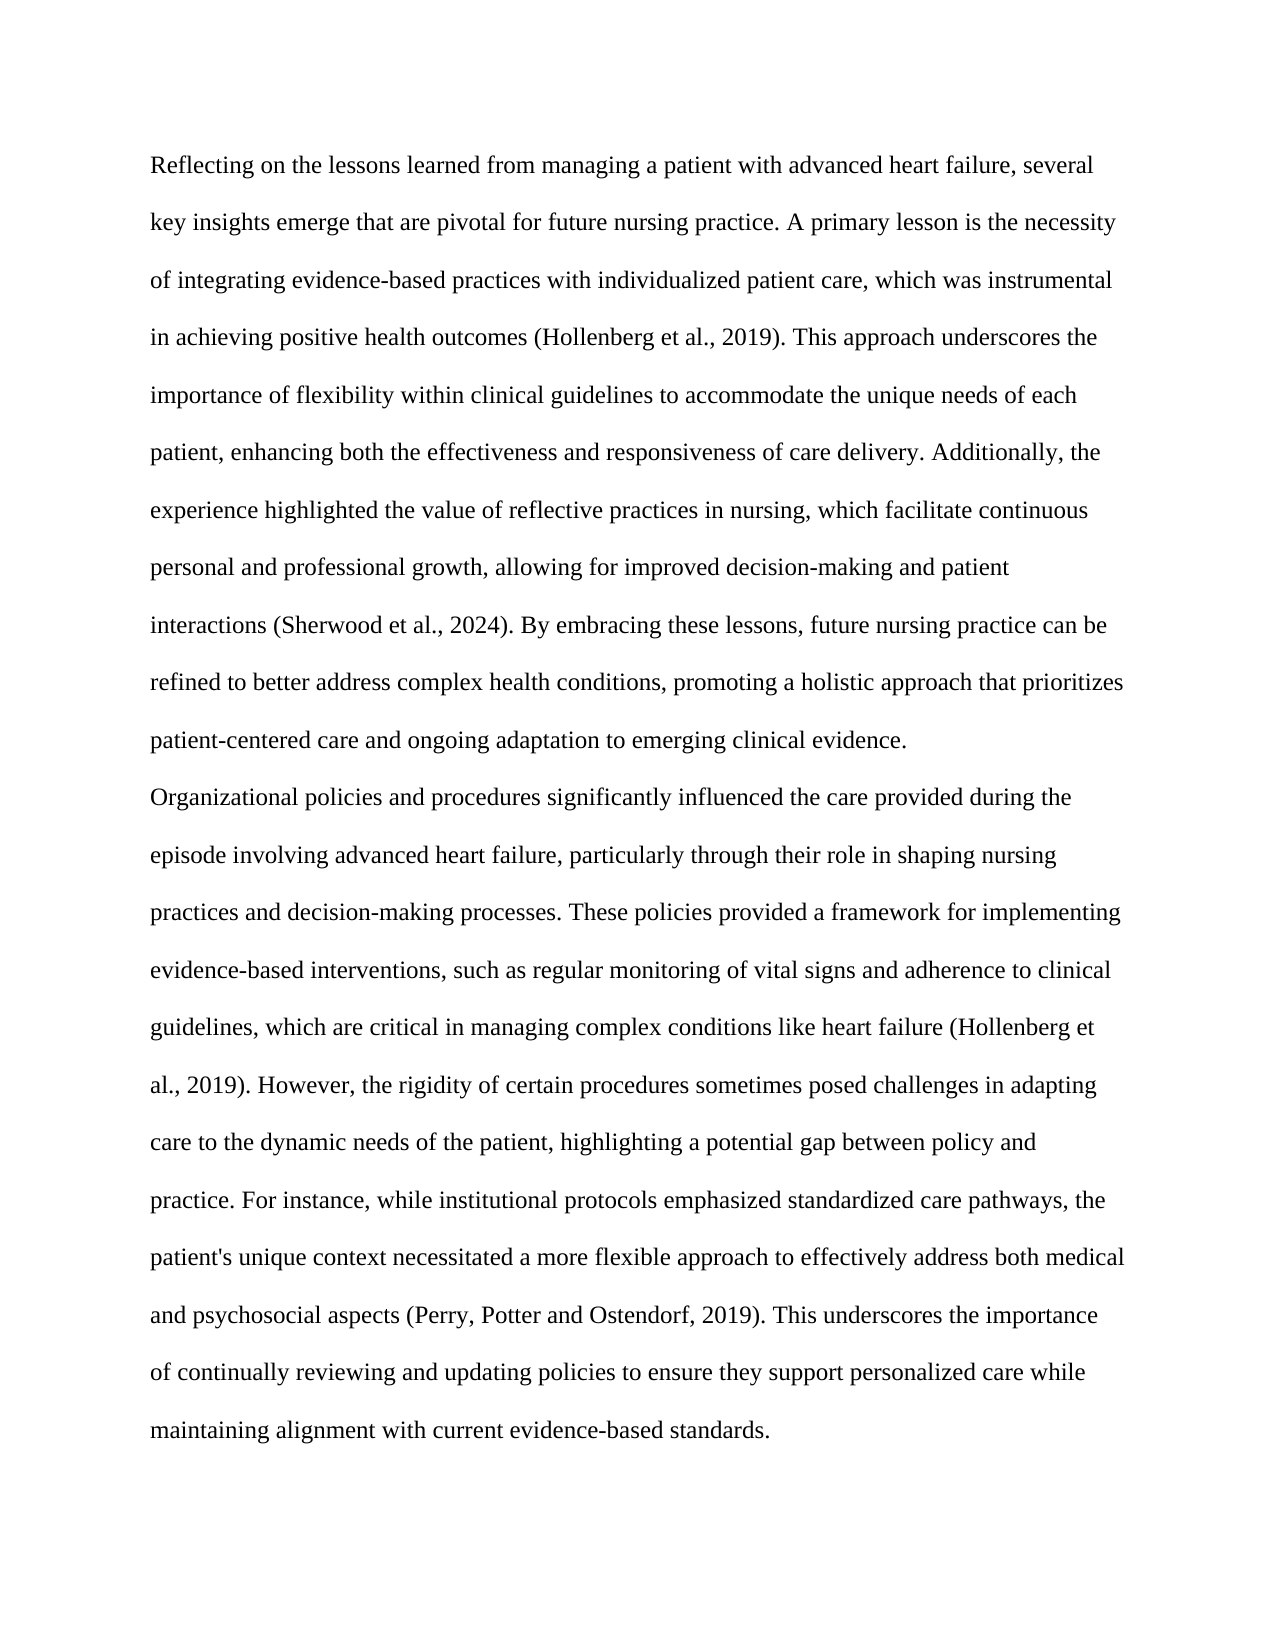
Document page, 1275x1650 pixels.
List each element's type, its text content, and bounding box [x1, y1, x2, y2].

text Reflecting on the lessons learned from managing a patient with advanced heart failure, several key insights emerge that are pivotal for future nursing practice. A primary lesson is the necessity of integrating evidence-based practices with individualized patient care, which was instrumental in achieving positive health outcomes (Hollenberg et al., 2019). This approach underscores the importance of flexibility within clinical guidelines to accommodate the unique needs of each patient, enhancing both the effectiveness and responsiveness of care delivery. Additionally, the experience highlighted the value of reflective practices in nursing, which facilitate continuous personal and professional growth, allowing for improved decision-making and patient interactions (Sherwood et al., 2024). By embracing these lessons, future nursing practice can be refined to better address complex health conditions, promoting a holistic approach that prioritizes patient-centered care and ongoing adaptation to emerging clinical evidence. [150, 150, 1125, 754]
text Organizational policies and procedures significantly influenced the care provided during the episode involving advanced heart failure, particularly through their role in shaping nursing practices and decision-making processes. These policies provided a framework for implementing evidence-based interventions, such as regular monitoring of vital signs and adherence to clinical guidelines, which are critical in managing complex conditions like heart failure (Hollenberg et al., 2019). However, the rigidity of certain procedures sometimes posed challenges in adapting care to the dynamic needs of the patient, highlighting a potential gap between policy and practice. For instance, while institutional protocols emphasized standardized care pathways, the patient's unique context necessitated a more flexible approach to effectively address both medical and psychosocial aspects (Perry, Potter and Ostendorf, 2019). This underscores the importance of continually reviewing and updating policies to ensure they support personalized care while maintaining alignment with current evidence-based standards. [150, 782, 1125, 1444]
